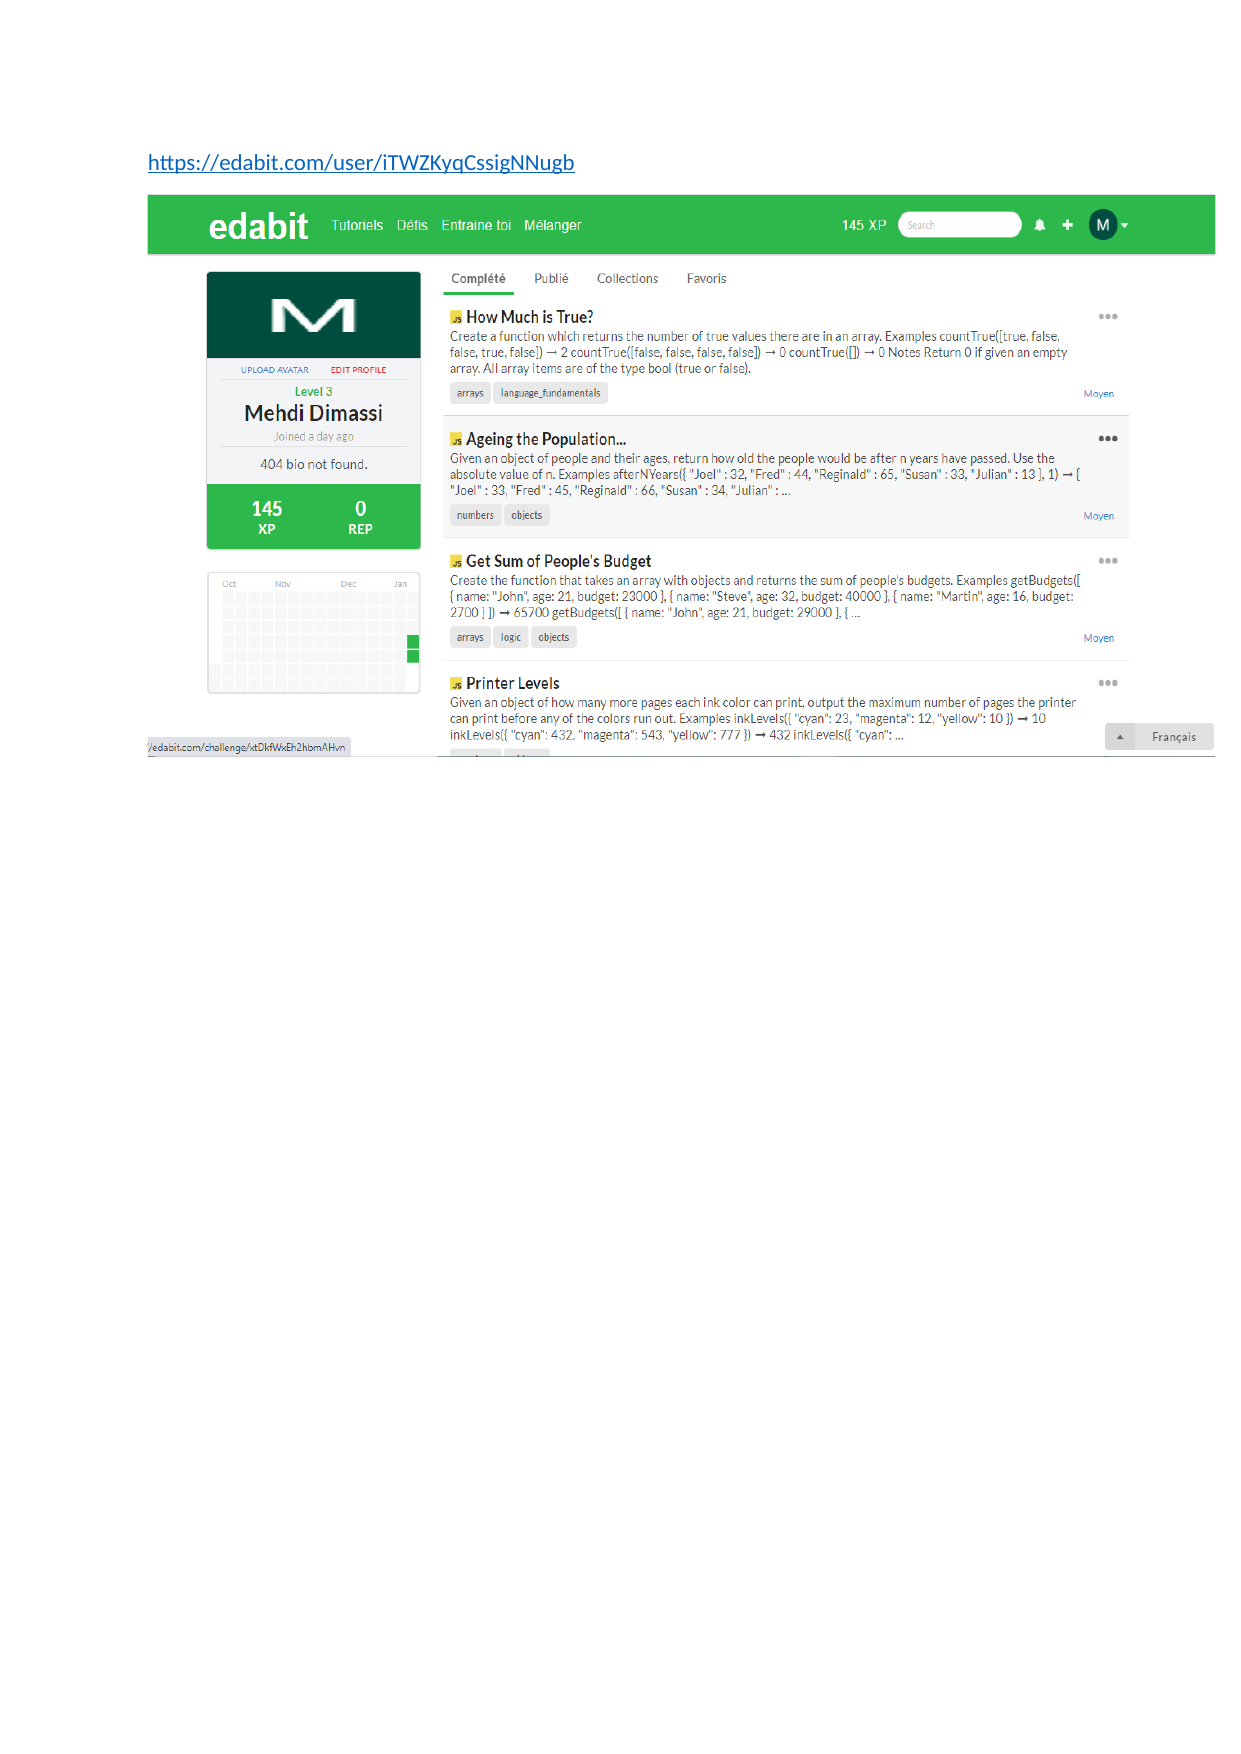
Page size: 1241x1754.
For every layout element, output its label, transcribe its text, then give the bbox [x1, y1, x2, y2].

picture [147, 194, 1216, 757]
text https://edabit.com/user/iTWZKyqCssigNNugb [148, 148, 1093, 176]
